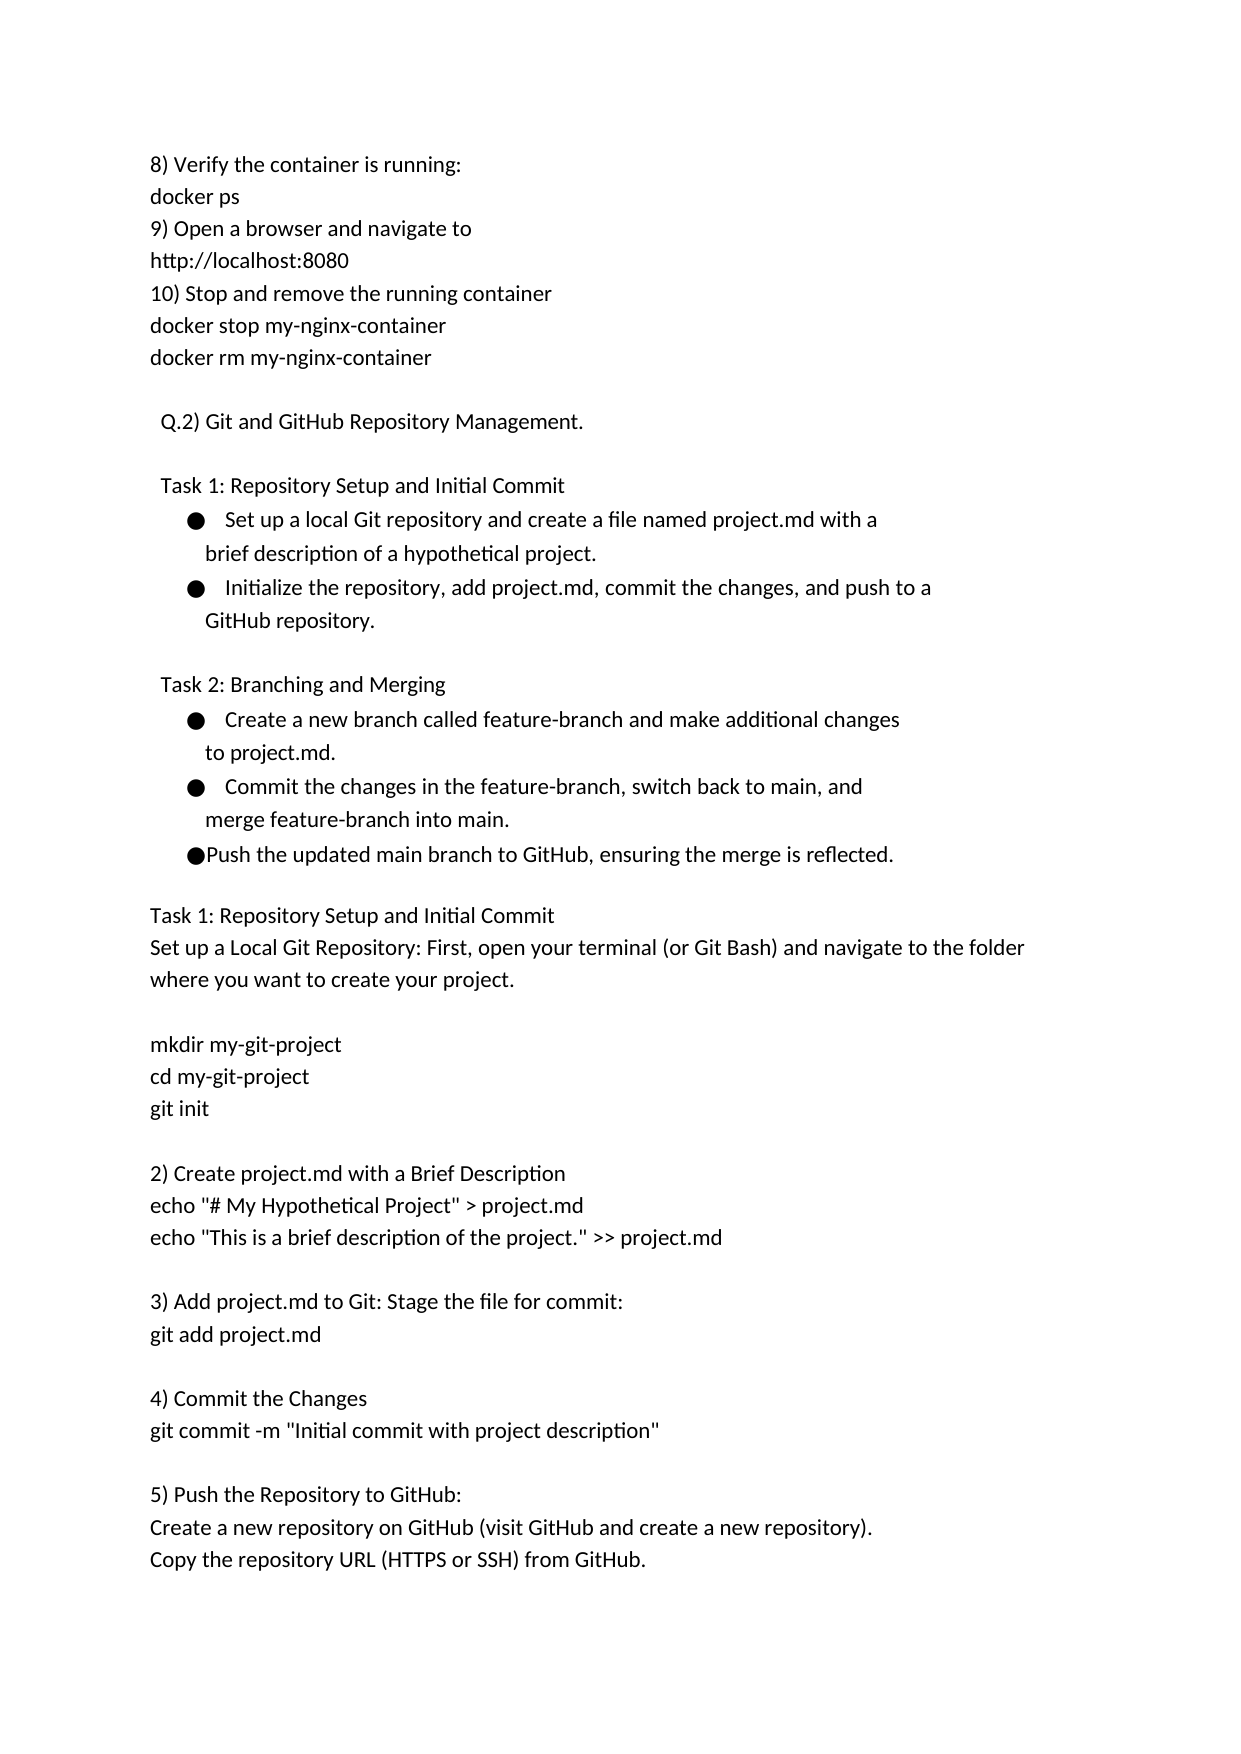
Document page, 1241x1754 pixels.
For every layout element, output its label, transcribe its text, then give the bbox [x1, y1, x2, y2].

text echo "# My Hypothetical Project" > project.md [150, 1191, 1090, 1219]
text 5) Push the Repository to GitHub: [150, 1481, 1090, 1509]
text echo "This is a brief description of the project." >> project.md [150, 1223, 1090, 1251]
text Task 1: Repository Setup and Initial Commit [150, 901, 1090, 929]
text Create a new repository on GitHub (visit GitHub and create a new repository). [150, 1513, 1090, 1541]
text Task 1: Repository Setup and Initial Commit [160, 471, 1090, 499]
text mkdir my-git-project [150, 1030, 1090, 1058]
text git init [150, 1094, 1090, 1122]
text 3) Add project.md to Git: Stage the file for commit: [150, 1287, 1090, 1316]
text docker stop my-nginx-container [150, 311, 1090, 339]
text cd my-git-project [150, 1062, 1090, 1090]
text 10) Stop and remove the running container [150, 279, 1090, 307]
text docker rm my-nginx-container [150, 343, 1090, 371]
text docker ps [150, 182, 1090, 210]
text Set up a Local Git Repository: First, open your terminal (or Git Bash) and navigate to the folder where you want to create your project. [150, 933, 1090, 994]
text git commit -m "Initial commit with project description" [150, 1416, 1090, 1444]
list Initialize the repository, add project.md, commit the changes, and push to a GitHub repository. [186, 571, 986, 634]
text Task 2: Branching and Merging [160, 671, 1090, 699]
text Q.2) Git and GitHub Repository Management. [160, 407, 1090, 436]
text Copy the repository URL (HTTPS or SSH) from GitHub. [150, 1545, 1090, 1573]
text 2) Create project.md with a Brief Description [150, 1159, 1090, 1187]
text 9) Open a browser and navigate to [150, 214, 1090, 242]
list Set up a local Git repository and create a file named project.md with a brief description of a hypothetical project. [186, 503, 906, 567]
list Create a new branch called feature-branch and make additional changes to project.md. [186, 703, 912, 766]
text 4) Commit the Changes [150, 1384, 1090, 1412]
text 8) Verify the container is running: [150, 150, 1090, 178]
list Commit the changes in the feature-branch, switch back to main, and merge feature-branch into main. [186, 770, 911, 834]
text git add project.md [150, 1320, 1090, 1348]
list Push the updated main branch to GitHub, ensuring the merge is reflected. [186, 838, 1090, 869]
text http://localhost:8080 [150, 247, 1090, 274]
